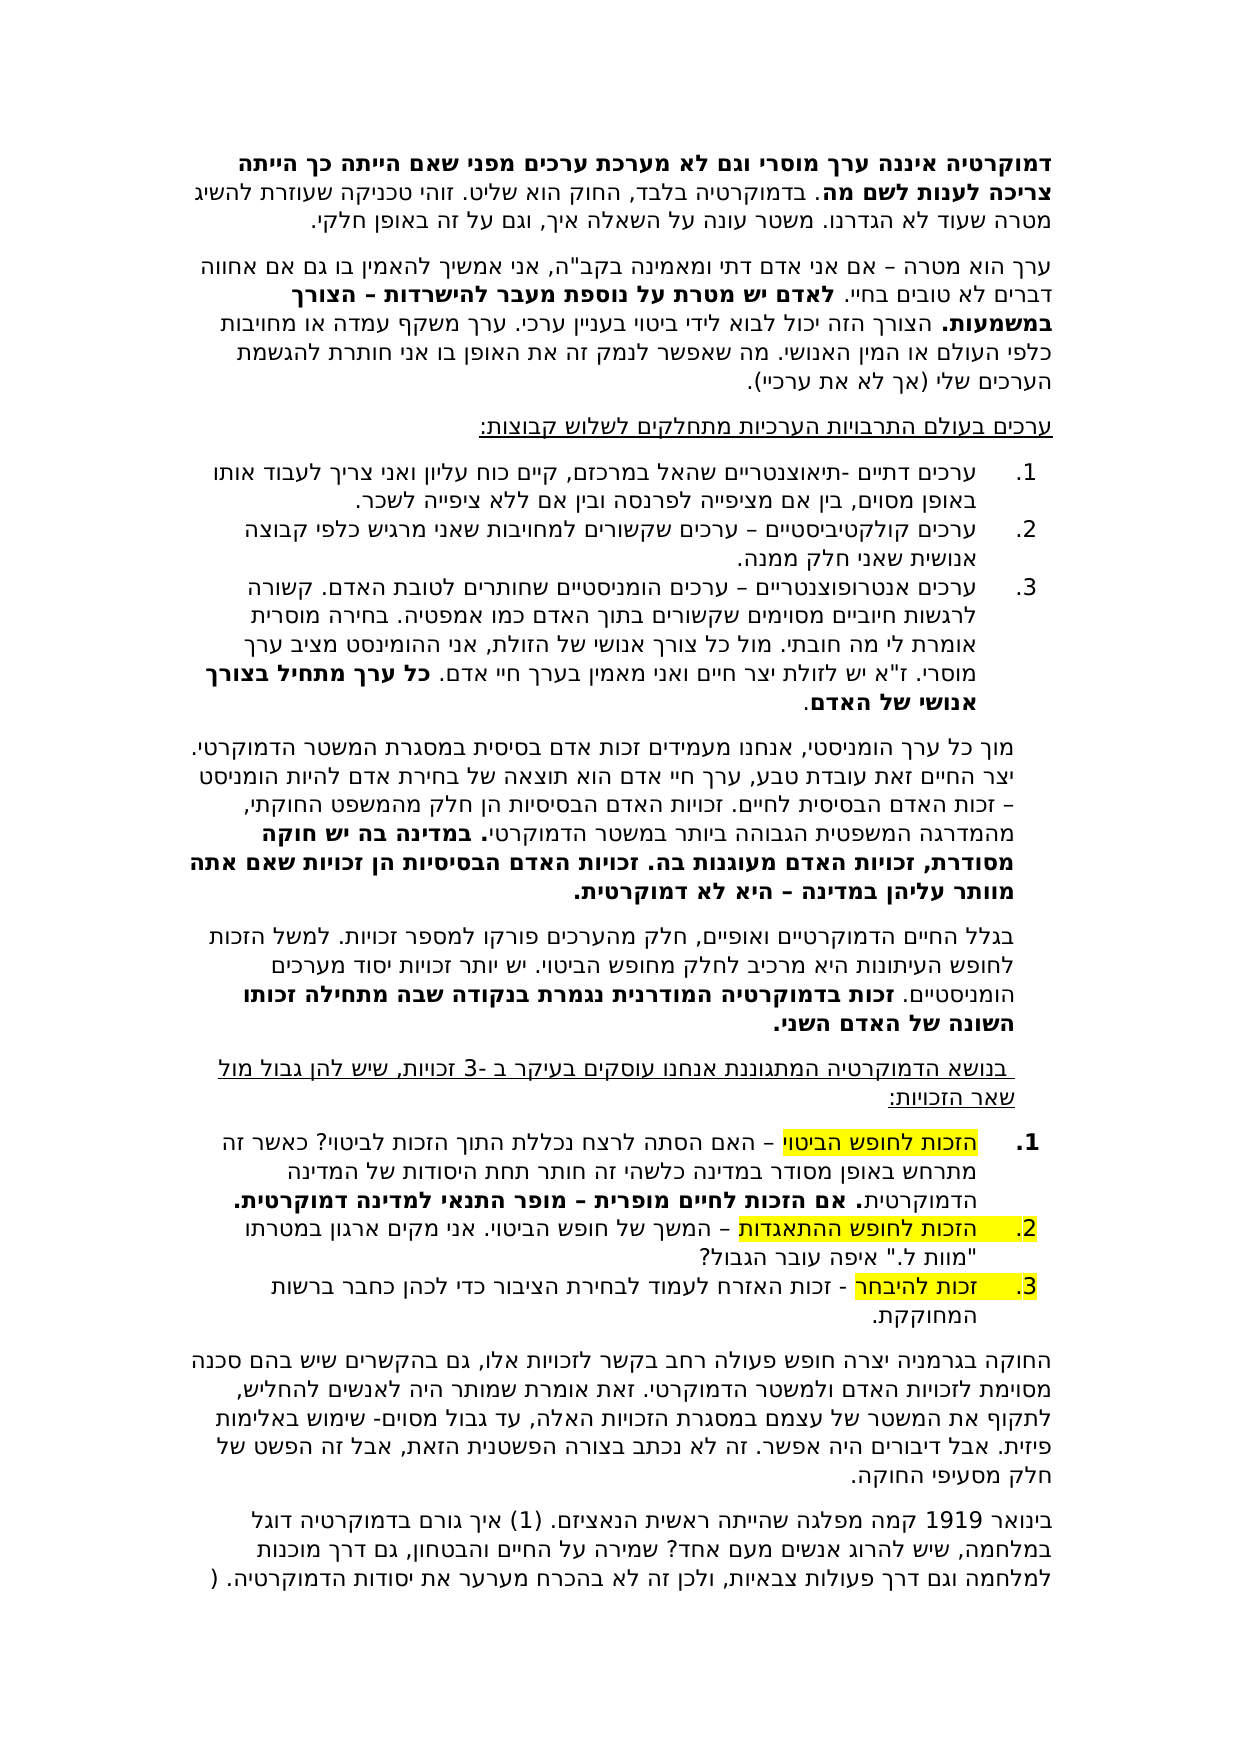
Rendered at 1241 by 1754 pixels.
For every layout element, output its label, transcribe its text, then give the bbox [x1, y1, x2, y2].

list הזכות לחופש ההתאגדות – המשך של חופש הביטוי. אני מקים ארגון במטרתו "מוות ל." איפה עובר הגבול? [187, 1216, 1015, 1271]
text דמוקרטיה איננה ערך מוסרי וגם לא מערכת ערכים מפני שאם הייתה כך הייתה צריכה לענות לשם מה. בדמוקרטיה בלבד, החוק הוא שליט. זוהי טכניקה שעוזרת להשיג מטרה שעוד לא הגדרנו. משטר עונה על השאלה איך, וגם על זה באופן חלקי. [187, 150, 1053, 234]
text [187, 1508, 1053, 1592]
text בנושא הדמוקרטיה המתגוננת אנחנו עוסקים בעיקר ב -3 זכויות, שיש להן גבול מול שאר הזכויות: [187, 1055, 1015, 1111]
list ערכים אנטרופוצנטריים – ערכים הומניסטיים שחותרים לטובת האדם. קשורה לרגשות חיוביים מסוימים שקשורים בתוך האדם כמו אמפטיה. בחירה מוסרית אומרת לי מה חובתי. מול כל צורך אנושי של הזולת, אני ההומינסט מציב ערך מוסרי. ז"א יש לזולת יצר חיים ואני מאמין בערך חיי אדם. כל ערך מתחיל בצורך אנושי של האדם. [187, 574, 1015, 715]
list ערכים קולקטיביסטיים – ערכים שקשורים למחויבות שאני מרגיש כלפי קבוצה אנושית שאני חלק ממנה. [187, 516, 1015, 572]
text ערכים בעולם התרבויות הערכיות מתחלקים לשלוש קבוצות: [187, 413, 1053, 440]
text ערך הוא מטרה – אם אני אדם דתי ומאמינה בקב"ה, אני אמשיך להאמין בו גם אם אחווה דברים לא טובים בחיי. לאדם יש מטרת על נוספת מעבר להישרדות – הצורך במשמעות. הצורך הזה יכול לבוא לידי ביטוי בעניין ערכי. ערך משקף עמדה או מחויבות כלפי העולם או המין האנושי. מה שאפשר לנמק זה את האופן בו אני חותרת להגשמת הערכים שלי (אך לא את ערכיי). [187, 253, 1053, 394]
text החוקה בגרמניה יצרה חופש פעולה רחב בקשר לזכויות אלו, גם בהקשרים שיש בהם סכנה מסוימת לזכויות האדם ולמשטר הדמוקרטי. זאת אומרת שמותר היה לאנשים להחליש, לתקוף את המשטר של עצמם במסגרת הזכויות האלה, עד גבול מסוים- שימוש באלימות פיזית. אבל דיבורים היה אפשר. זה לא נכתב בצורה הפשטנית הזאת, אבל זה הפשט של חלק מסעיפי החוקה. [187, 1347, 1053, 1489]
text מוך כל ערך הומניסטי, אנחנו מעמידים זכות אדם בסיסית במסגרת המשטר הדמוקרטי. יצר החיים זאת עובדת טבע, ערך חיי אדם הוא תוצאה של בחירת אדם להיות הומניסט – זכות האדם הבסיסית לחיים. זכויות האדם הבסיסיות הן חלק מהמשפט החוקתי, מהמדרגה המשפטית הגבוהה ביותר במשטר הדמוקרטי. במדינה בה יש חוקה מסודרת, זכויות האדם מעוגנות בה. זכויות האדם הבסיסיות הן זכויות שאם אתה מוותר עליהן במדינה – היא לא דמוקרטית. [187, 734, 1015, 904]
text בגלל החיים הדמוקרטיים ואופיים, חלק מהערכים פורקו למספר זכויות. למשל הזכות לחופש העיתונות היא מרכיב לחלק מחופש הביטוי. יש יותר זכויות יסוד מערכים הומניסטיים. זכות בדמוקרטיה המודרנית נגמרת בנקודה שבה מתחילה זכותו השונה של האדם השני. [187, 923, 1015, 1036]
list זכות להיבחר - זכות האזרח לעמוד לבחירת הציבור כדי לכהן כחבר ברשות המחוקקת. [187, 1273, 1015, 1328]
list הזכות לחופש הביטוי – האם הסתה לרצח נכללת התוך הזכות לביטוי? כאשר זה מתרחש באופן מסודר במדינה כלשהי זה חותר תחת היסודות של המדינה הדמוקרטית. אם הזכות לחיים מופרית – מופר התנאי למדינה דמוקרטית. [187, 1129, 1015, 1213]
list ערכים דתיים -תיאוצנטריים שהאל במרכזם, קיים כוח עליון ואני צריך לעבוד אותו באופן מסוים, בין אם מציפייה לפרנסה ובין אם ללא ציפייה לשכר. [187, 459, 1015, 514]
